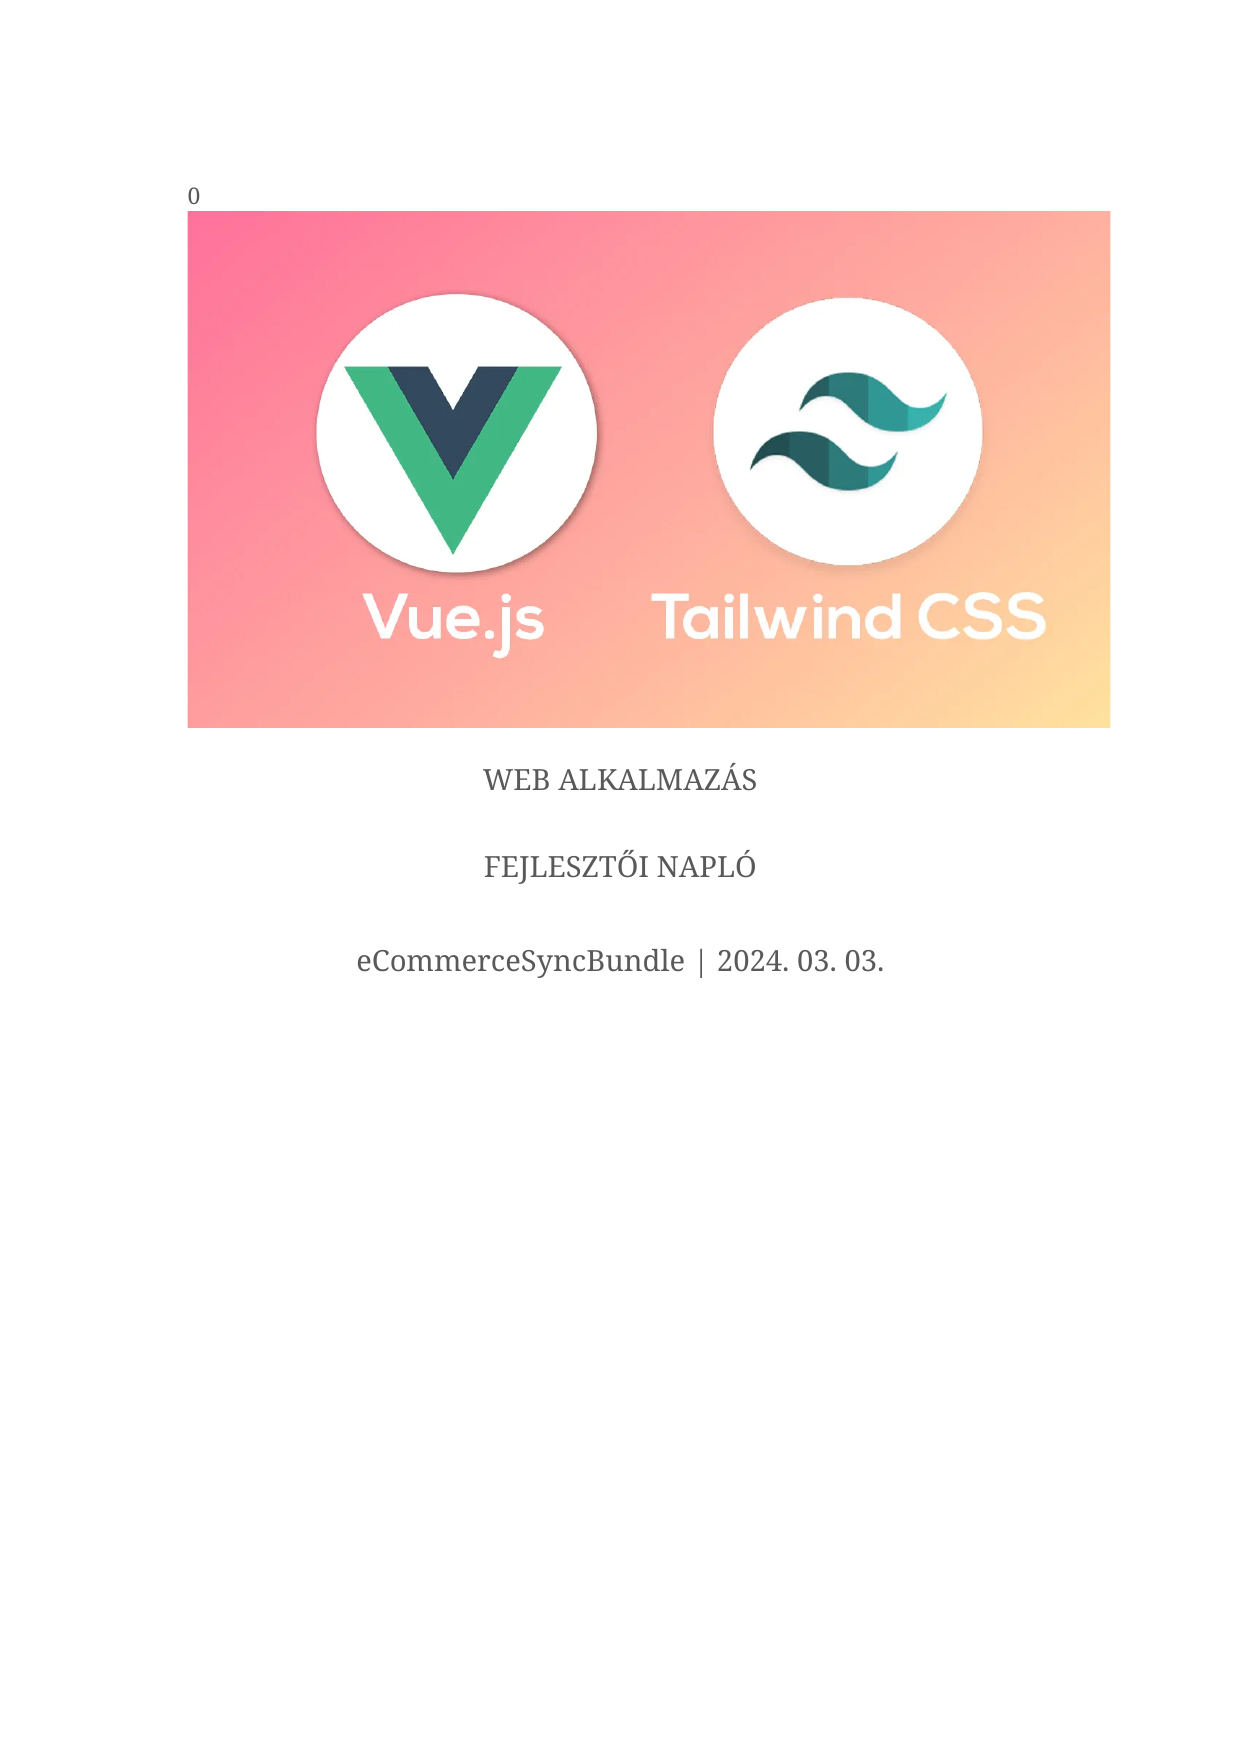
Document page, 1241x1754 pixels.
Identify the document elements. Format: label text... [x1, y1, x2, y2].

subtitle Fejlesztői napló [187, 846, 1053, 886]
subtitle WEB Alkalmazás [187, 759, 1053, 799]
picture [187, 211, 1111, 728]
text 0 [187, 180, 1053, 211]
text eCommerceSyncBundle | 2024. 03. 03. [187, 940, 1053, 979]
